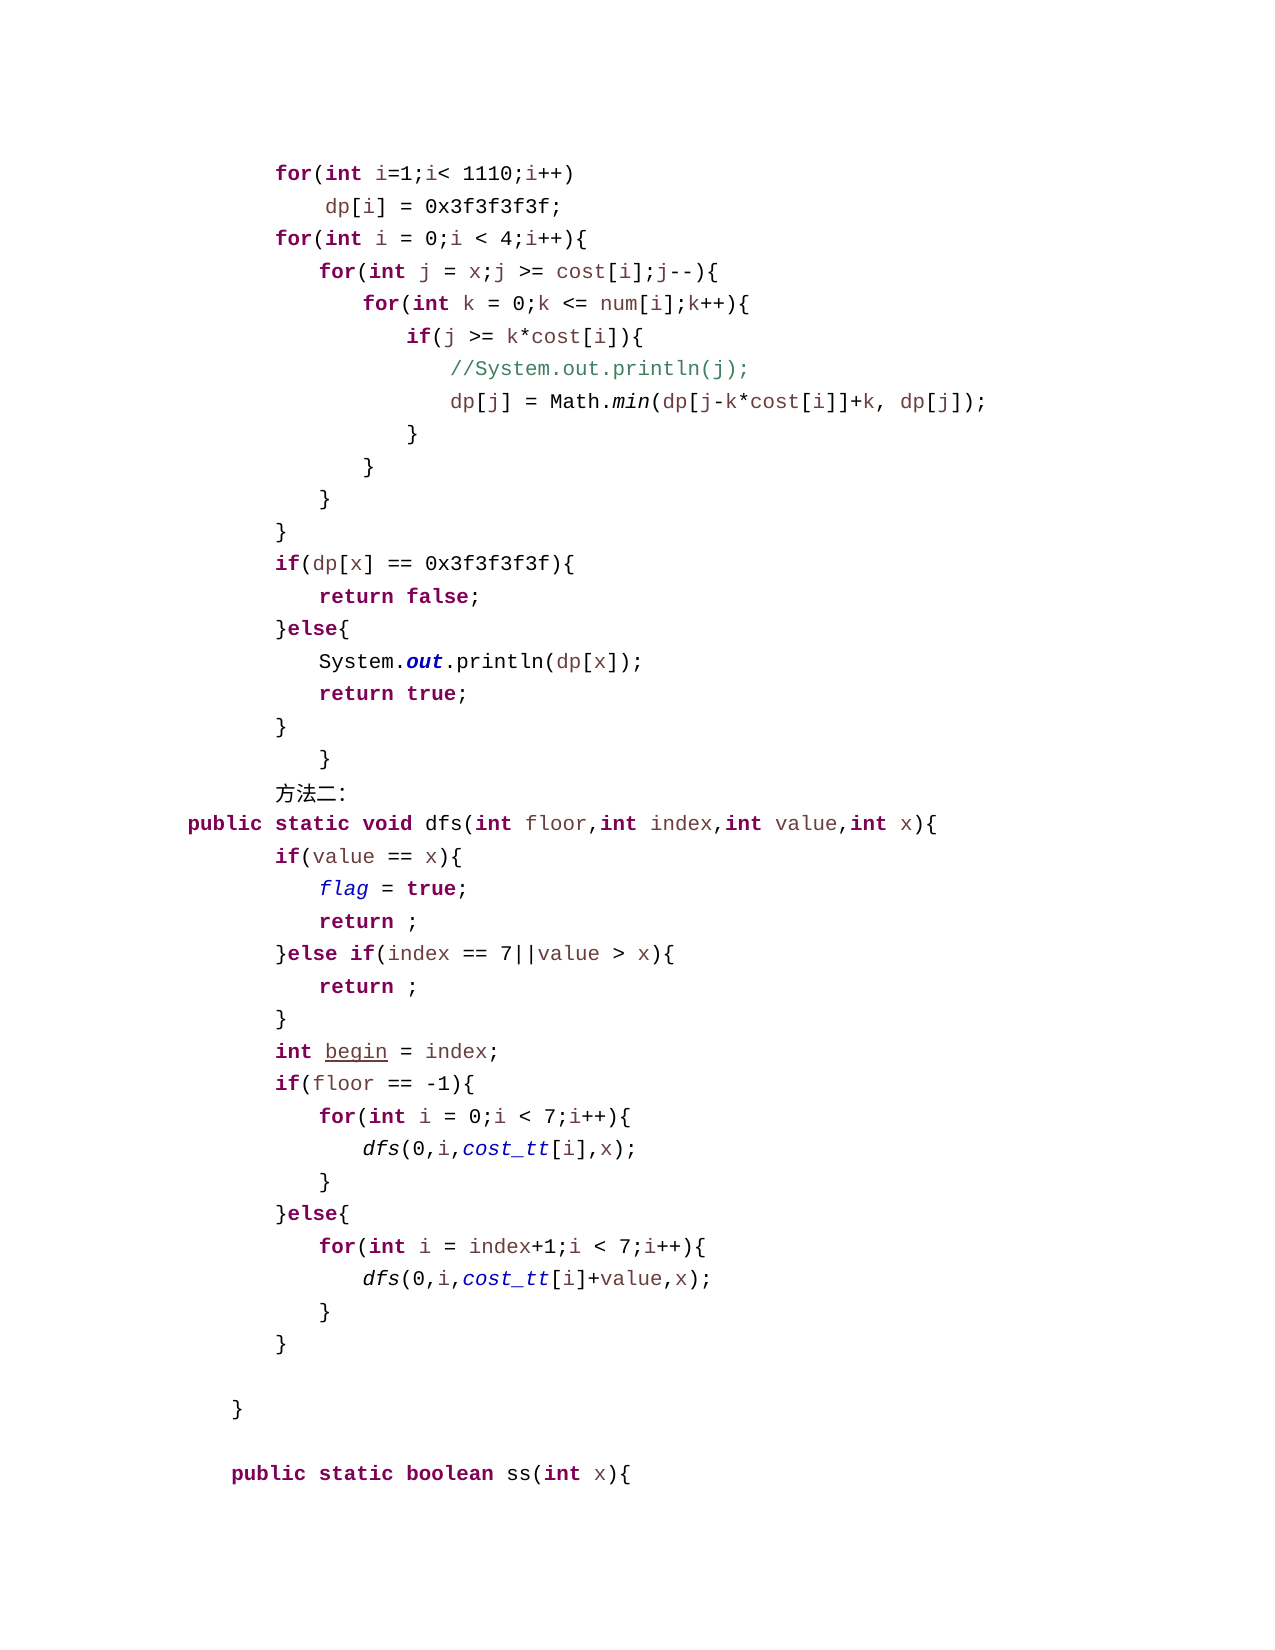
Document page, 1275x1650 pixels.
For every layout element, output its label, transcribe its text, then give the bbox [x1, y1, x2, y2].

text //System.out.println(j); [187, 354, 1087, 386]
text for(int i = 0;i < 4;i++){ [187, 224, 1087, 256]
text if(j >= k*cost[i]){ [187, 321, 1087, 354]
text for(int j = x;j >= cost[i];j--){ [187, 256, 1087, 289]
text public static boolean ss(int x){ [187, 1459, 1087, 1491]
text } [187, 1329, 1087, 1361]
text } [187, 1166, 1087, 1199]
text } [187, 1004, 1087, 1036]
text dfs(0,i,cost_tt[i],x); [187, 1134, 1087, 1166]
text } [187, 484, 1087, 516]
text return true; [187, 679, 1087, 711]
text } [187, 451, 1087, 484]
text flag = true; [187, 874, 1087, 906]
text for(int k = 0;k <= num[i];k++){ [187, 289, 1087, 321]
text return ; [187, 906, 1087, 939]
text int begin = index; [187, 1036, 1087, 1069]
text for(int i = index+1;i < 7;i++){ [187, 1231, 1087, 1264]
text if(value == x){ [187, 841, 1087, 874]
text if(dp[x] == 0x3f3f3f3f){ [187, 549, 1087, 581]
text }else if(index == 7||value > x){ [187, 939, 1087, 971]
text }else{ [187, 1199, 1087, 1231]
text }else{ [187, 614, 1087, 646]
text } [187, 1394, 1087, 1426]
text } [231, 744, 1087, 776]
text } [187, 419, 1087, 451]
text for(int i=1;i< 1110;i++) [187, 159, 1087, 191]
text public static void dfs(int floor,int index,int value,int x){ [187, 809, 1087, 841]
text dp[j] = Math.min(dp[j-k*cost[i]]+k, dp[j]); [187, 386, 1087, 419]
text return ; [187, 971, 1087, 1004]
text } [187, 516, 1087, 549]
text 方法二： [231, 776, 1087, 809]
text if(floor == -1){ [187, 1069, 1087, 1101]
text dfs(0,i,cost_tt[i]+value,x); [187, 1264, 1087, 1296]
text } [187, 1296, 1087, 1329]
text dp[i] = 0x3f3f3f3f; [187, 191, 1087, 224]
text System.out.println(dp[x]); [187, 646, 1087, 679]
text for(int i = 0;i < 7;i++){ [187, 1101, 1087, 1134]
text } [187, 711, 1087, 744]
text return false; [187, 581, 1087, 614]
